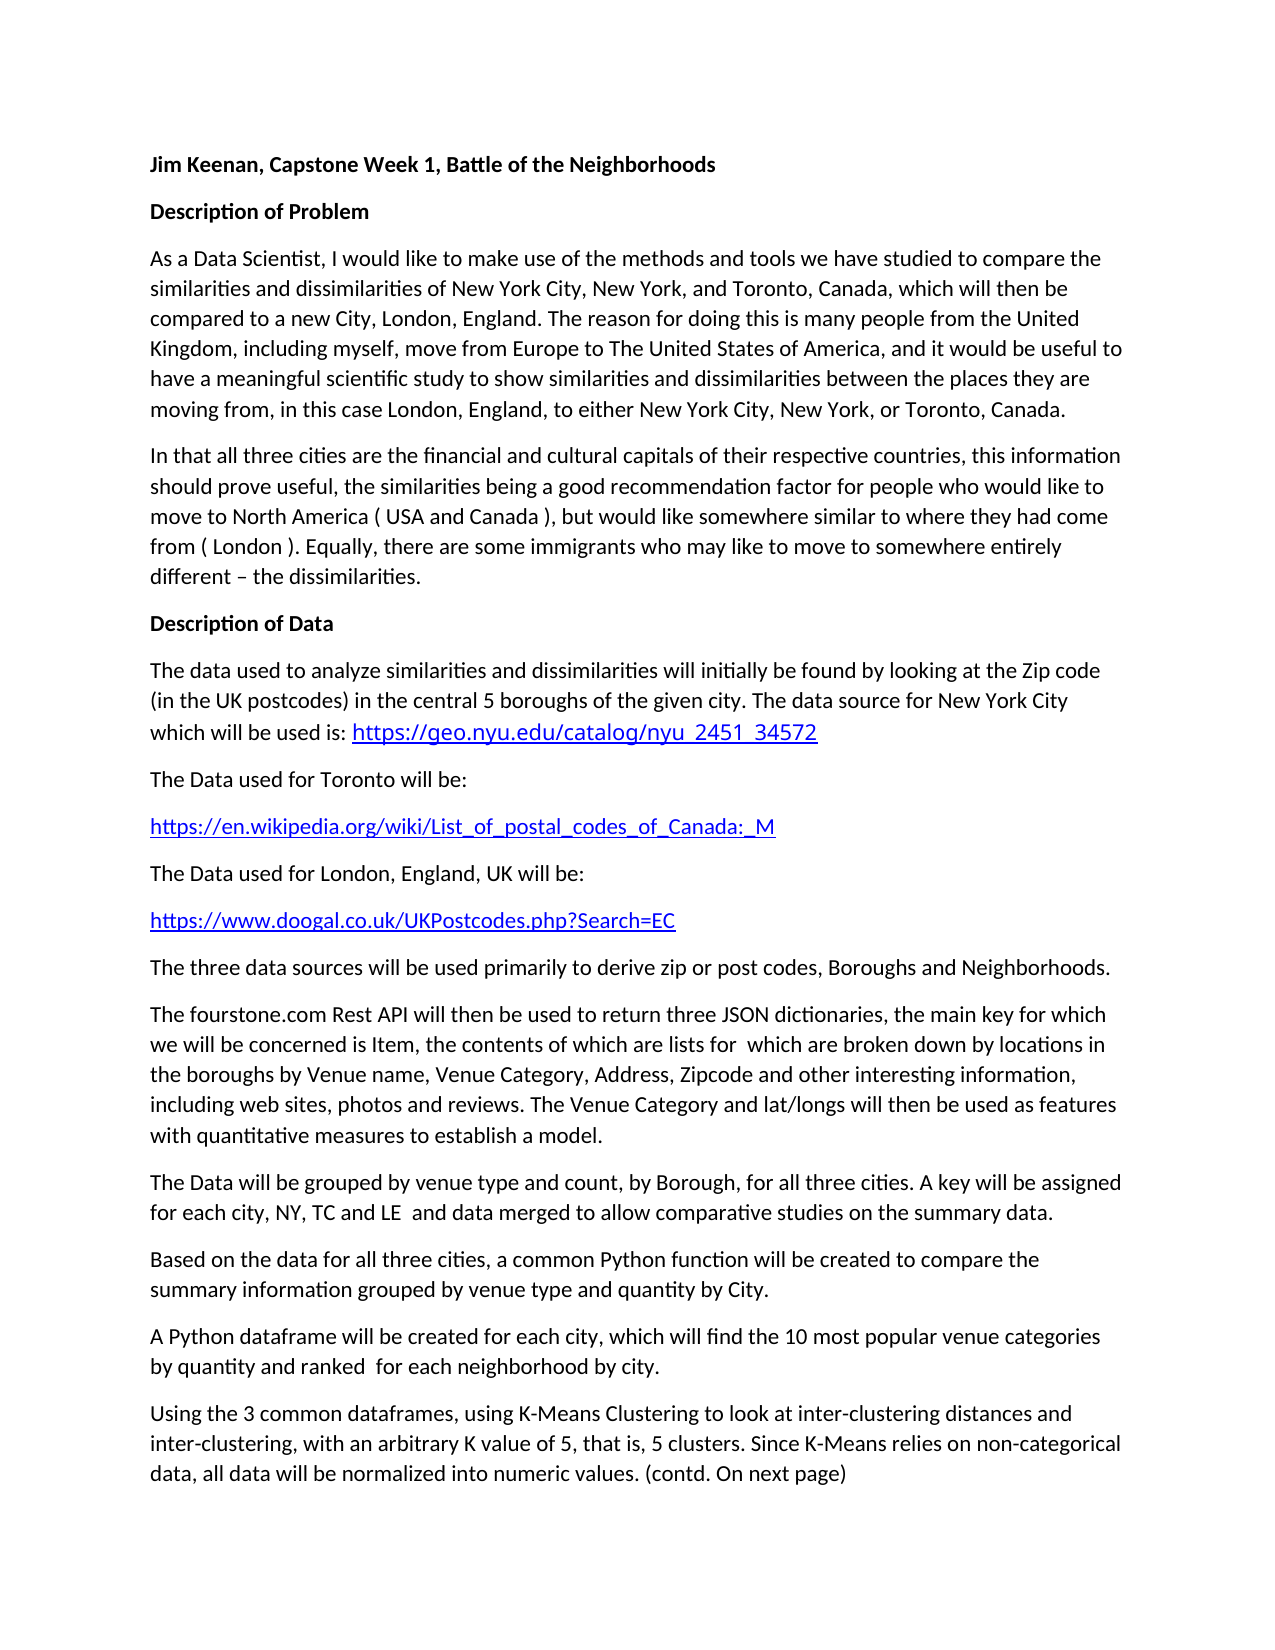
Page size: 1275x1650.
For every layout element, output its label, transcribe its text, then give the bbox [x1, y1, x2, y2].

text The Data used for London, England, UK will be: [150, 859, 1125, 887]
text https://www.doogal.co.uk/UKPostcodes.php?Search=EC [150, 906, 1125, 934]
text Description of Data [150, 609, 1125, 637]
text The Data used for Toronto will be: [150, 766, 1125, 793]
text Jim Keenan, Capstone Week 1, Battle of the Neighborhoods [150, 150, 1125, 178]
text In that all three cities are the financial and cultural capitals of their respective countries, this information should prove useful, the similarities being a good recommendation factor for people who would like to move to North America ( USA and Canada ), but would like somewhere similar to where they had come from ( London ). Equally, there are some immigrants who may like to move to somewhere entirely different – the dissimilarities. [150, 442, 1125, 591]
text The fourstone.com Rest API will then be used to return three JSON dictionaries, the main key for which we will be concerned is Item, the contents of which are lists for which are broken down by locations in the boroughs by Venue name, Venue Category, Address, Zipcode and other interesting information, including web sites, photos and reviews. The Venue Category and lat/longs will then be used as features with quantitative measures to establish a model. [150, 1000, 1125, 1149]
text A Python dataframe will be created for each city, which will find the 10 most popular venue categories by quantity and ranked for each neighborhood by city. [150, 1322, 1125, 1380]
text The Data will be grouped by venue type and count, by Borough, for all three cities. A key will be assigned for each city, NY, TC and LE and data merged to allow comparative studies on the summary data. [150, 1168, 1125, 1226]
text As a Data Scientist, I would like to make use of the methods and tools we have studied to compare the similarities and dissimilarities of New York City, New York, and Toronto, Canada, which will then be compared to a new City, London, England. The reason for doing this is many people from the United Kingdom, including myself, move from Europe to The United States of America, and it would be useful to have a meaningful scientific study to show similarities and dissimilarities between the places they are moving from, in this case London, England, to either New York City, New York, or Toronto, Canada. [150, 244, 1125, 423]
text https://en.wikipedia.org/wiki/List_of_postal_codes_of_Canada:_M [150, 812, 1125, 840]
text Using the 3 common dataframes, using K-Means Clustering to look at inter-clustering distances and inter-clustering, with an arbitrary K value of 5, that is, 5 clusters. Since K-Means relies on non-categorical data, all data will be normalized into numeric values. (contd. On next page) [150, 1399, 1125, 1487]
text Based on the data for all three cities, a common Python function will be created to compare the summary information grouped by venue type and quantity by City. [150, 1245, 1125, 1303]
text The data used to analyze similarities and dissimilarities will initially be found by looking at the Zip code (in the UK postcodes) in the central 5 boroughs of the given city. The data source for New York City which will be used is: https://geo.nyu.edu/catalog/nyu_2451_34572 [150, 656, 1125, 747]
text Description of Problem [150, 197, 1125, 225]
text The three data sources will be used primarily to derive zip or post codes, Boroughs and Neighborhoods. [150, 953, 1125, 981]
